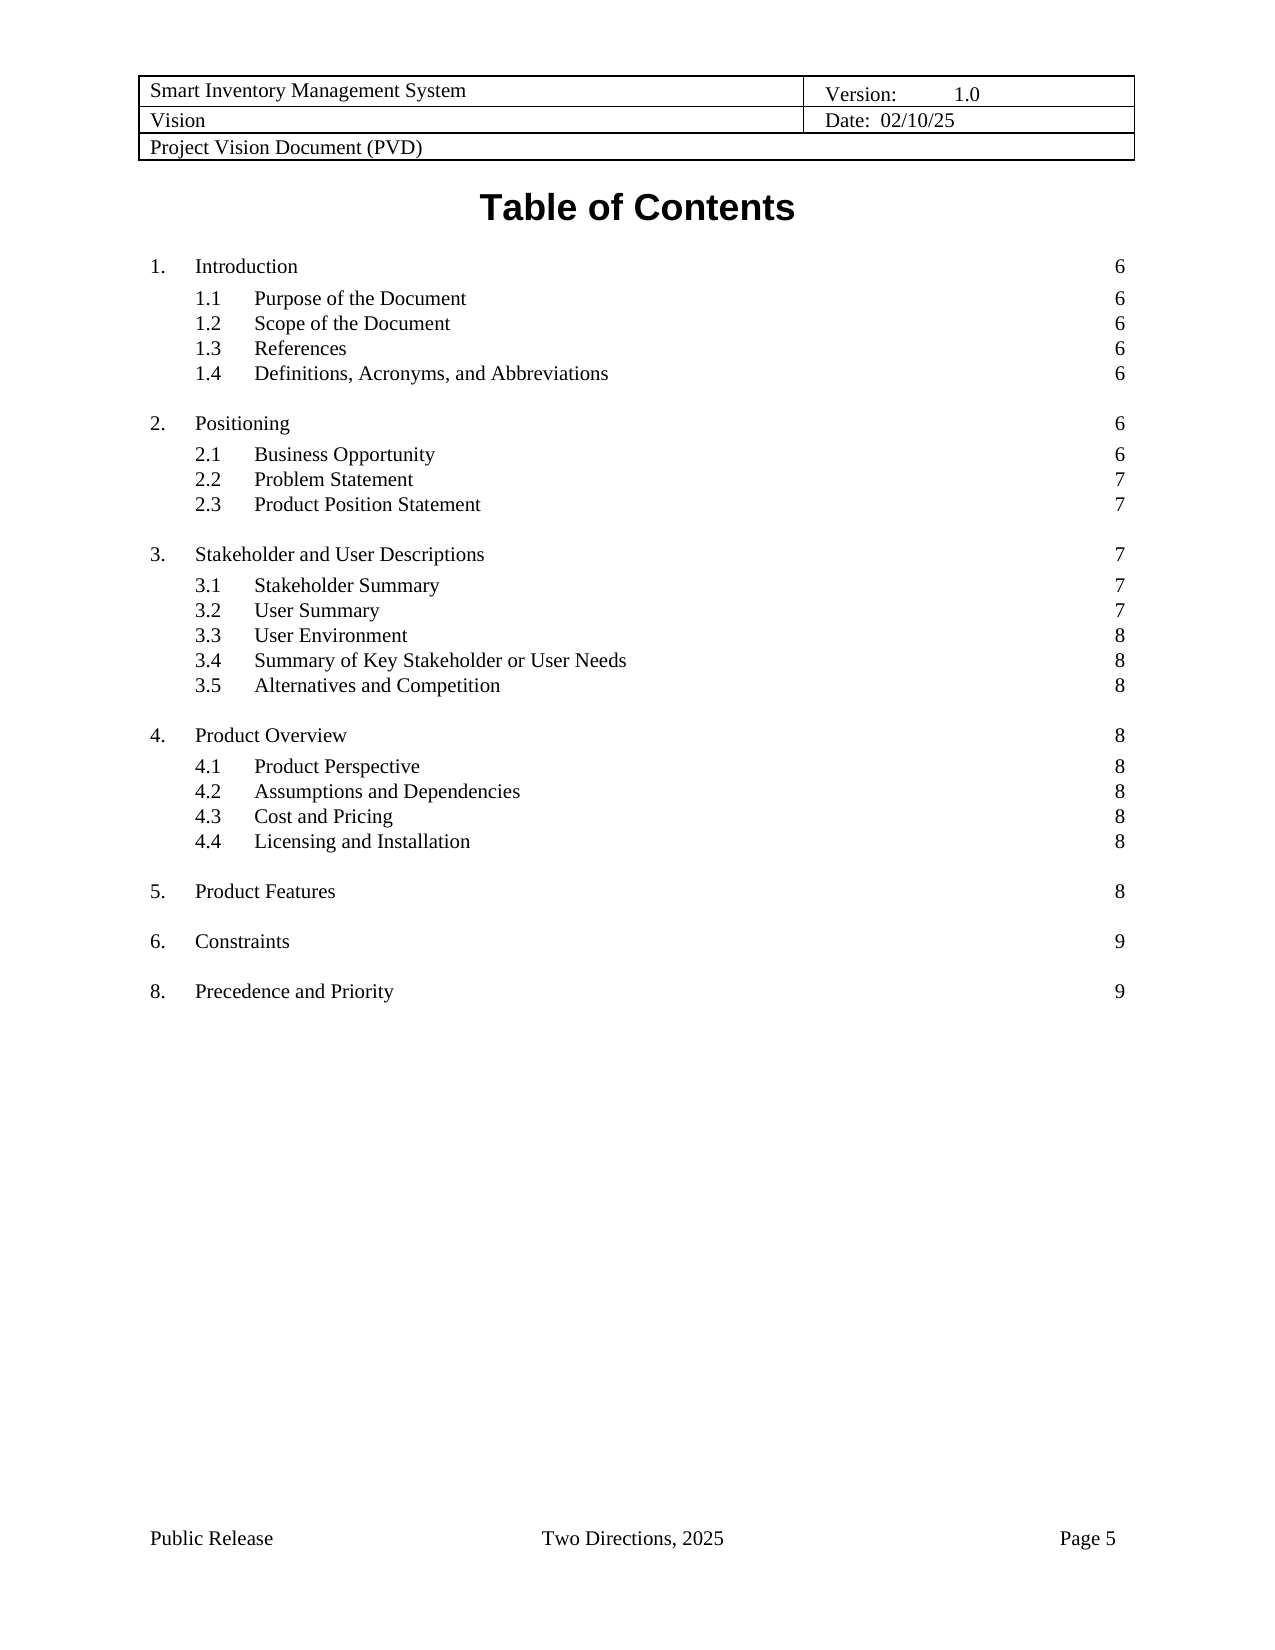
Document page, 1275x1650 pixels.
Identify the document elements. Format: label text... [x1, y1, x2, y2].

text 3.5 Alternatives and Competition 8 [195, 672, 1050, 697]
text 1.4 Definitions, Acronyms, and Abbreviations 6 [195, 360, 1050, 385]
text 3.4 Summary of Key Stakeholder or User Needs 8 [195, 647, 1050, 672]
text 2. Positioning 6 [150, 410, 1050, 435]
text 2.2 Problem Statement 7 [195, 466, 1050, 491]
title Table of Contents [150, 185, 1125, 228]
text 4.1 Product Perspective 8 [195, 753, 1050, 778]
text 2.1 Business Opportunity 6 [195, 441, 1050, 466]
text 1. Introduction 6 [150, 253, 1050, 278]
text 3.3 User Environment 8 [195, 622, 1050, 647]
text 1.3 References 6 [195, 335, 1050, 360]
text 6. Constraints 9 [150, 928, 1050, 953]
text 8. Precedence and Priority 9 [150, 978, 1050, 1003]
text 5. Product Features 8 [150, 878, 1050, 903]
text 1.1 Purpose of the Document 6 [195, 285, 1050, 310]
text 4.3 Cost and Pricing 8 [195, 803, 1050, 828]
text 3.2 User Summary 7 [195, 597, 1050, 622]
text 4.2 Assumptions and Dependencies 8 [195, 778, 1050, 803]
text 3. Stakeholder and User Descriptions 7 [150, 541, 1050, 566]
text 2.3 Product Position Statement 7 [195, 491, 1050, 516]
text 3.1 Stakeholder Summary 7 [195, 572, 1050, 597]
text 4.4 Licensing and Installation 8 [195, 828, 1050, 853]
text 4. Product Overview 8 [150, 722, 1050, 747]
text 1.2 Scope of the Document 6 [195, 310, 1050, 335]
